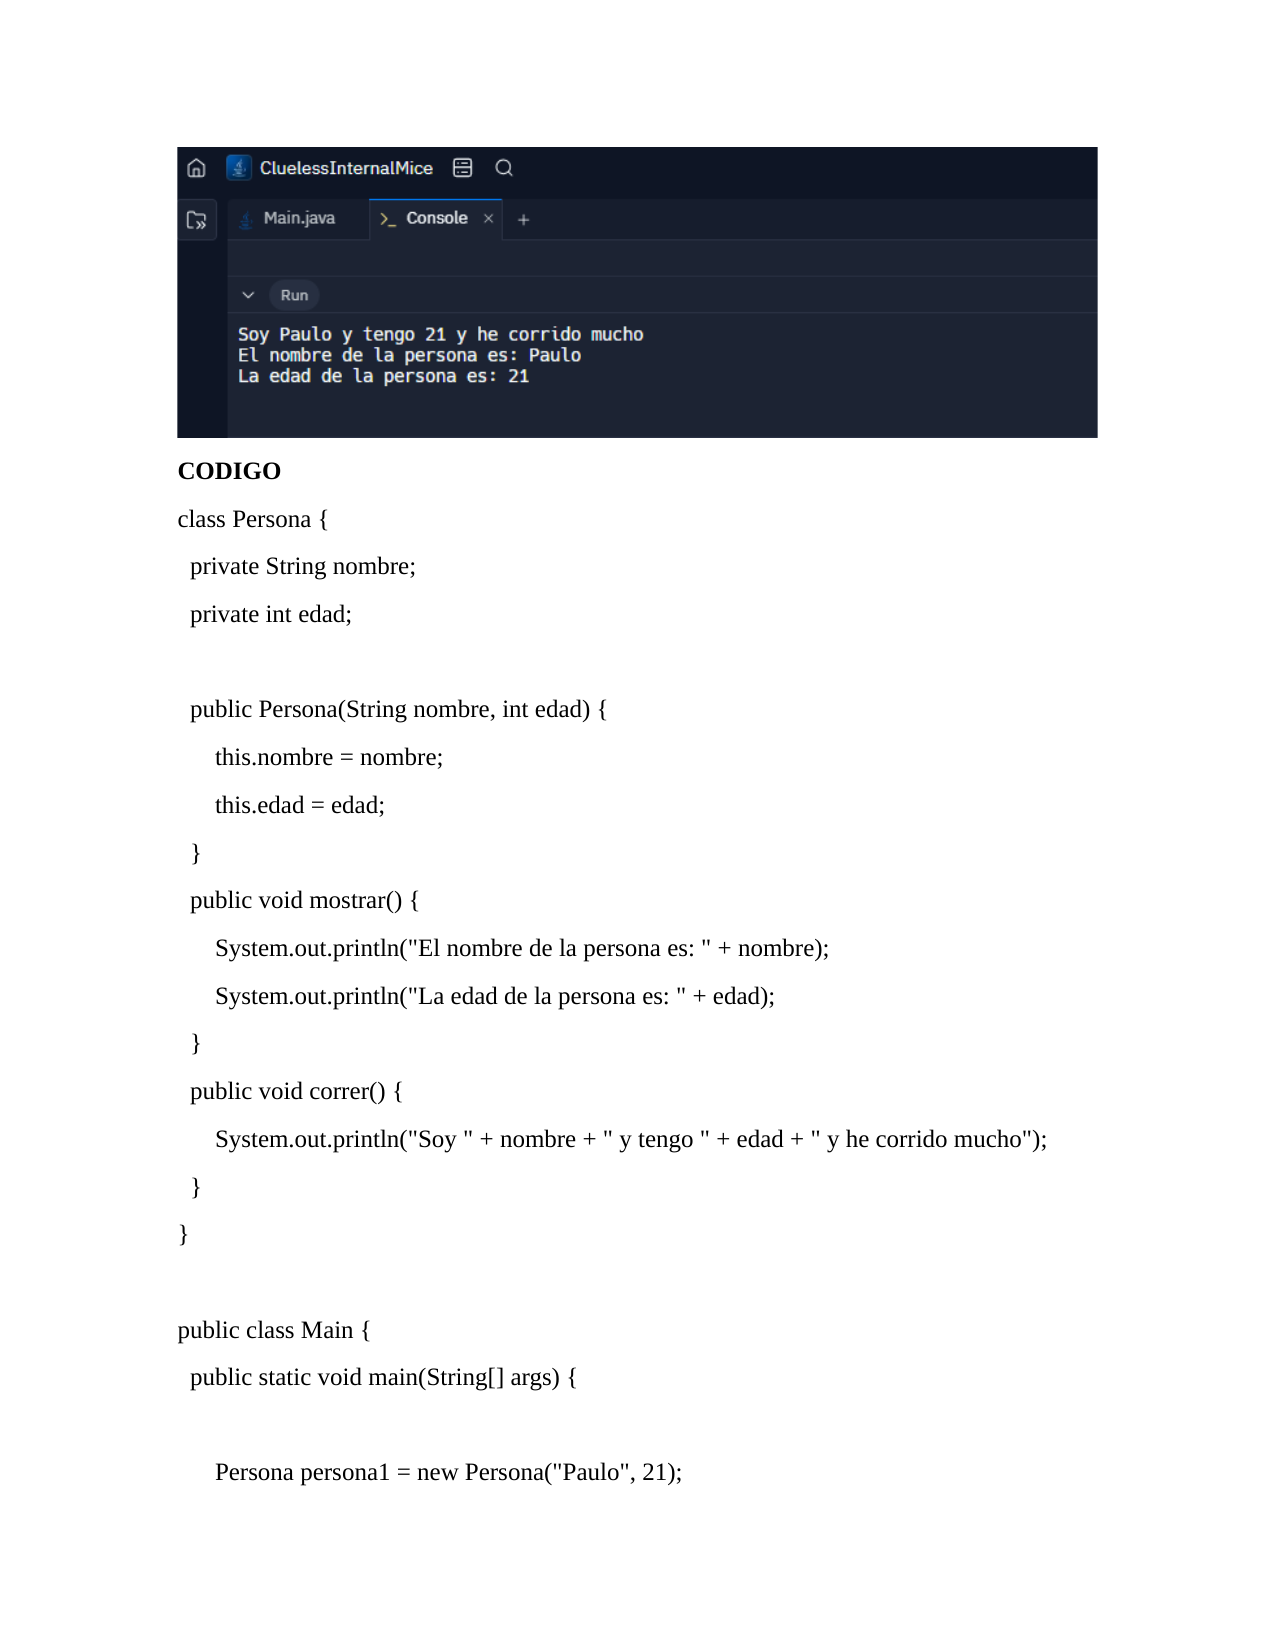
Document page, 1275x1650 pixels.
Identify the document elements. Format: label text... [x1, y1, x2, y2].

text public Persona(String nombre, int edad) { [177, 694, 1098, 723]
text } [177, 838, 1098, 866]
text public static void main(String[] args) { [177, 1362, 1098, 1391]
text public class Main { [177, 1315, 1098, 1343]
text System.out.println("Soy " + nombre + " y tengo " + edad + " y he corrido mucho"); [177, 1124, 1098, 1153]
text System.out.println("La edad de la persona es: " + edad); [177, 981, 1098, 1009]
text public void correr() { [177, 1076, 1098, 1105]
text } [177, 1219, 1098, 1248]
text private int edad; [177, 599, 1098, 628]
text this.edad = edad; [177, 790, 1098, 819]
text CODIGO [177, 456, 1098, 485]
text class Persona { [177, 504, 1098, 532]
text System.out.println("El nombre de la persona es: " + nombre); [177, 933, 1098, 962]
text } [177, 1172, 1098, 1200]
text } [177, 1028, 1098, 1057]
text public void mostrar() { [177, 885, 1098, 914]
picture [177, 147, 1098, 438]
text this.nombre = nombre; [177, 742, 1098, 771]
text private String nombre; [177, 551, 1098, 580]
text Persona persona1 = new Persona("Paulo", 21); [177, 1457, 1098, 1486]
